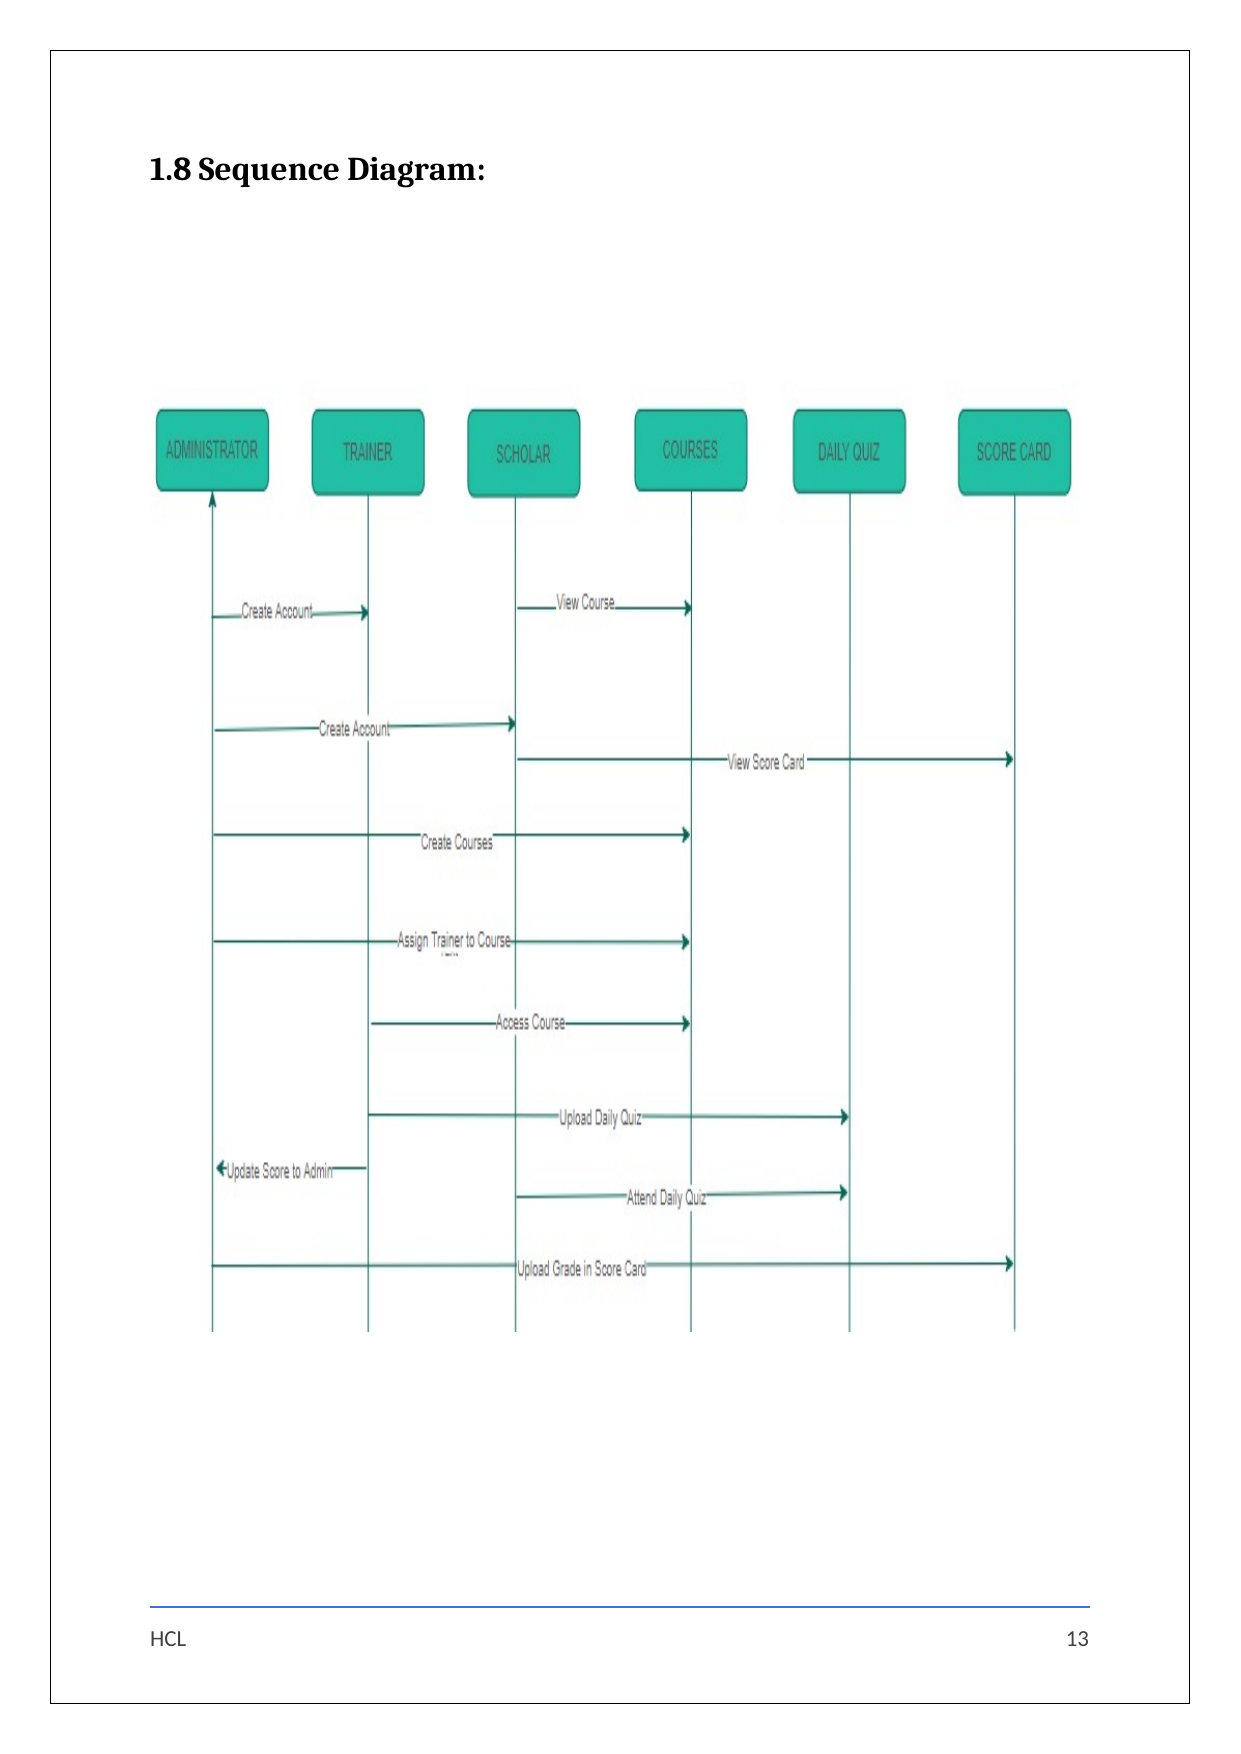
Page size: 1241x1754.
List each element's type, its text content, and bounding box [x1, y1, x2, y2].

picture [150, 381, 1091, 1332]
subtitle 1.8 Sequence Diagram: [150, 150, 1090, 188]
